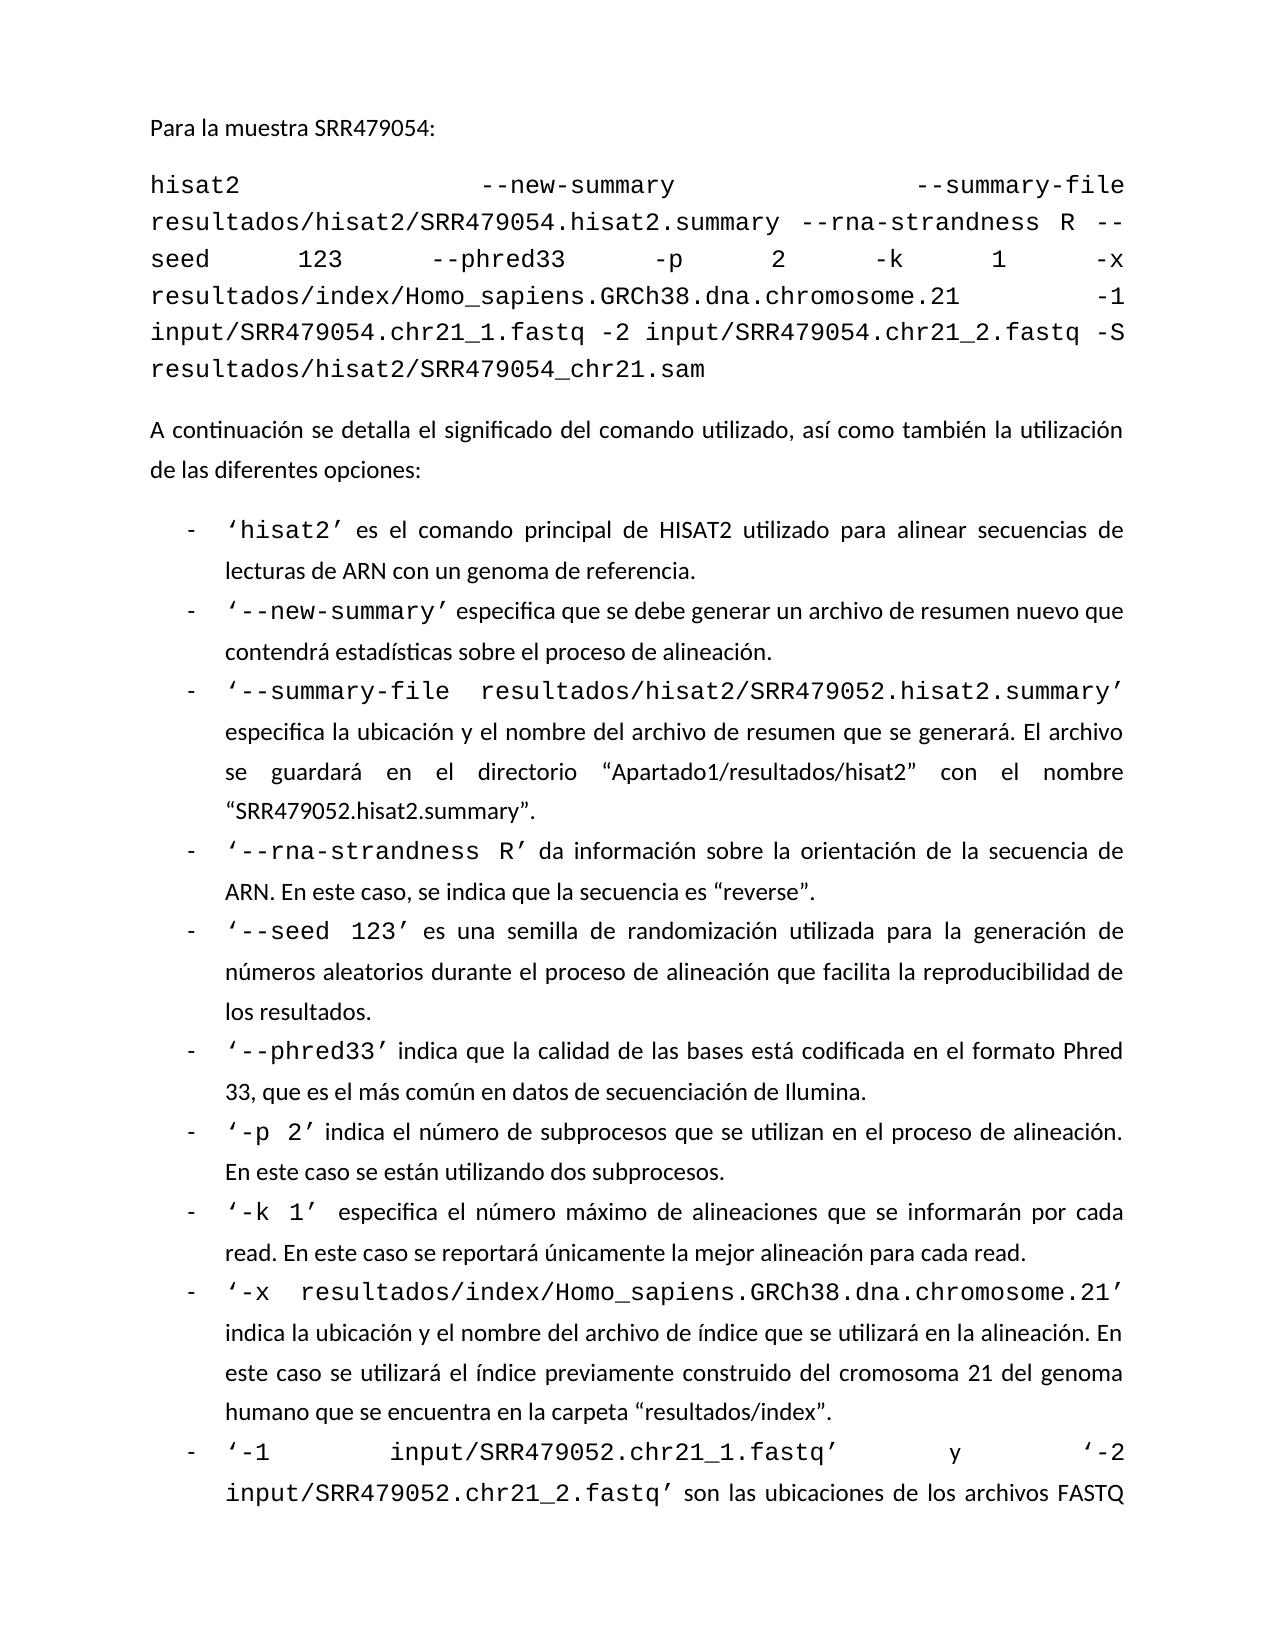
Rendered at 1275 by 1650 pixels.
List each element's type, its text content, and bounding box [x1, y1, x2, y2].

list ‘-k 1’ especifica el número máximo de alineaciones que se informarán por cada read. En este caso se reportará únicamente la mejor alineación para cada read. [187, 1196, 1125, 1267]
list ‘hisat2’ es el comando principal de HISAT2 utilizado para alinear secuencias de lecturas de ARN con un genoma de referencia. [187, 514, 1125, 586]
list ‘--seed 123’ es una semilla de randomización utilizada para la generación de números aleatorios durante el proceso de alineación que facilita la reproducibilidad de los resultados. [187, 915, 1125, 1026]
list ‘--phred33’ indica que la calidad de las bases está codificada en el formato Phred 33, que es el más común en datos de secuenciación de Ilumina. [187, 1035, 1125, 1107]
list ‘-x resultados/index/Homo_sapiens.GRCh38.dna.chromosome.21’ indica la ubicación y el nombre del archivo de índice que se utilizará en la alineación. En este caso se utilizará el índice previamente construido del cromosoma 21 del genoma humano que se encuentra en la carpeta “resultados/index”. [187, 1276, 1125, 1427]
text hisat2 --new-summary --summary-file resultados/hisat2/SRR479054.hisat2.summary --rna-strandness R --seed 123 --phred33 -p 2 -k 1 -x resultados/index/Homo_sapiens.GRCh38.dna.chromosome.21 -1 input/SRR479054.chr21_1.fastq -2 input/SRR479054.chr21_2.fastq -S resultados/hisat2/SRR479054_chr21.sam [150, 173, 1125, 385]
text A continuación se detalla el significado del comando utilizado, así como también la utilización de las diferentes opciones: [150, 414, 1125, 484]
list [187, 1436, 1125, 1509]
list ‘-p 2’ indica el número de subprocesos que se utilizan en el proceso de alineación. En este caso se están utilizando dos subprocesos. [187, 1116, 1125, 1187]
list ‘--rna-strandness R’ da información sobre la orientación de la secuencia de ARN. En este caso, se indica que la secuencia es “reverse”. [187, 835, 1125, 906]
text Para la muestra SRR479054: [150, 112, 1125, 143]
list ‘--summary-file resultados/hisat2/SRR479052.hisat2.summary’ especifica la ubicación y el nombre del archivo de resumen que se generará. El archivo se guardará en el directorio “Apartado1/resultados/hisat2” con el nombre “SRR479052.hisat2.summary”. [187, 675, 1125, 826]
list ‘--new-summary’ especifica que se debe generar un archivo de resumen nuevo que contendrá estadísticas sobre el proceso de alineación. [187, 595, 1125, 666]
